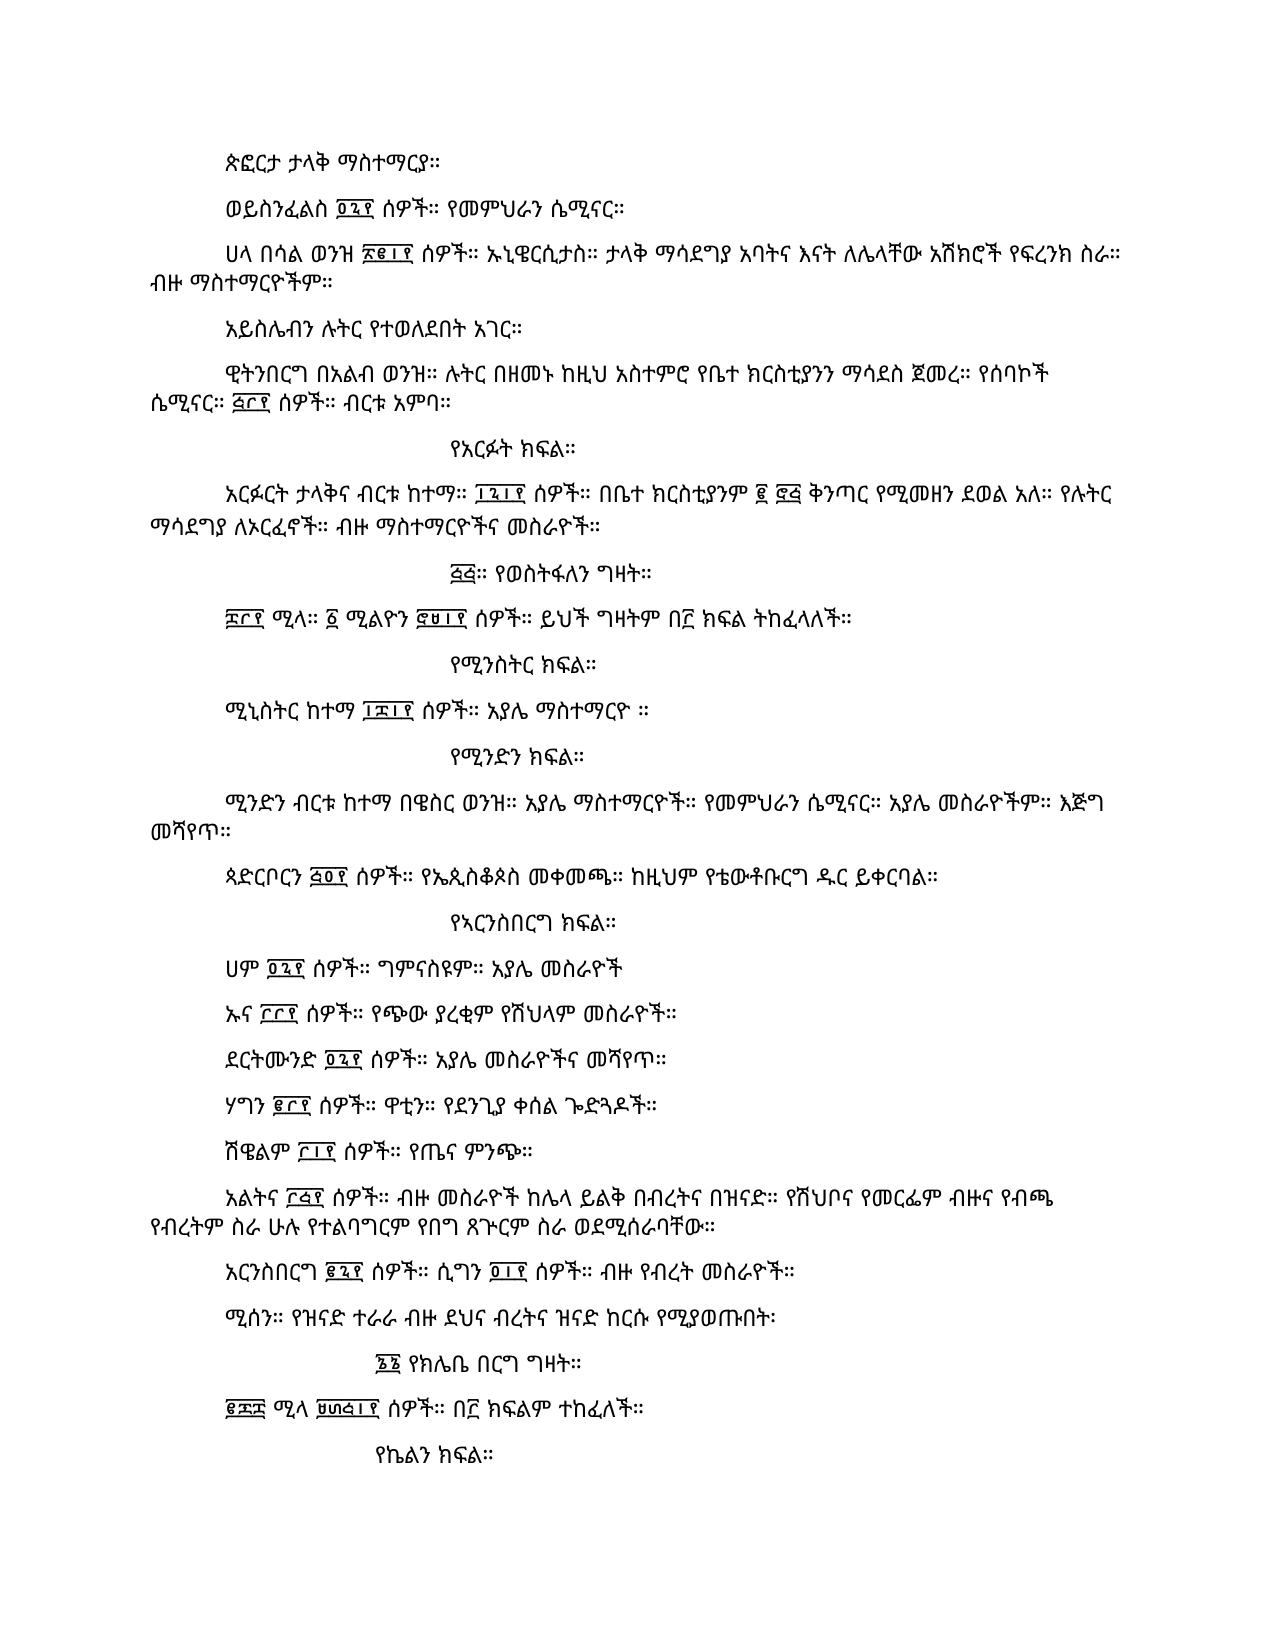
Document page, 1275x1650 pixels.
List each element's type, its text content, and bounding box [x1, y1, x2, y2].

text ፰፫፻ ሚላ። ፩ ሚልዮን ፸፱፲፻ ሰዎች። ይህች ግዛትም በ፫ ክፍል ትከፈላለች። [150, 607, 1125, 633]
text ጳድርቦርን ፭፬፻ ሰዎች። የኤጲስቆጶስ መቀመጫ። ከዚህም የቴውቶቡርግ ዱር ይቀርባል። [150, 864, 1125, 891]
text አርፉርት ታላቅና ብርቱ ከተማ። ፲፯፲፻ ሰዎች። በቤተ ክርስቲያንም ፪ ፸፭ ቅንጣር የሚመዘን ደወል አለ። የሉትር ማሳደግያ ለኦርፈኖች። ብዙ ማስተማርዮችና መስራዮች። [150, 482, 1125, 542]
text ሚኒስትር ከተማ ፲፰፲፻ ሰዎች። አያሌ ማስተማርዮ ። [150, 698, 1125, 725]
text ወይስንፈልስ ፬፯፻ ሰዎች። የመምህራን ሴሚናር። [150, 196, 1125, 222]
text ጵፎርታ ታላቅ ማስተማርያ። [150, 150, 1125, 177]
text የሚንድን ክፍል። [150, 744, 1125, 771]
text ዊትንበርግ በአልብ ወንዝ። ሉትር በዘመኑ ከዚህ አስተምሮ የቤተ ክርስቲያንን ማሳደስ ጀመረ። የሰባኮች ሴሚናር። ፭፫፻ ሰዎች። ብርቱ አምባ። [150, 362, 1125, 417]
text ሚሰን። የዝናድ ተራራ ብዙ ደህና ብረትና ዝናድ ከርሱ የሚያወጡበት፡ [150, 1305, 1125, 1332]
text ፪፷፰ ሚላ ፱፴፭፲፻ ሰዎች። በ፫ ክፍልም ተከፈለች። [150, 1397, 1125, 1423]
text ሚንድን ብርቱ ከተማ በዌስር ወንዝ። አያሌ ማስተማርዮች። የመምህራን ሴሚናር። አያሌ መስራዮችም። እጅግ መሻየጥ። [150, 790, 1125, 845]
text ሽዌልም ፫፲፻ ሰዎች። የጤና ምንጭ። [150, 1139, 1125, 1166]
text ሀላ በሳል ወንዝ ፳፪፲፻ ሰዎች። ኡኒዌርሲታስ። ታላቅ ማሳደግያ አባትና እናት ለሌላቸው አሽክሮች የፍረንክ ስራ። ብዙ ማስተማርዮችም። [150, 242, 1125, 297]
text ሀም ፬፯፻ ሰዎች። ግምናስዩም። አያሌ መስራዮች [150, 956, 1125, 982]
text ፭፭። የወስትፋለን ግዛት። [150, 561, 1125, 587]
text የሚንስትር ክፍል። [150, 652, 1125, 679]
text የኣርንስበርግ ክፍል። [150, 910, 1125, 937]
text ደርትሙንድ ፬፯፻ ሰዎች። አያሌ መስራዮችና መሻየጥ። [150, 1047, 1125, 1074]
text አልትና ፫፭፻ ሰዎች። ብዙ መስራዮች ከሌላ ይልቅ በብረትና በዝናድ። የሽህቦና የመርፌም ብዙና የብጫ የብረትም ስራ ሁሉ የተልባግርም የበግ ጸጕርም ስራ ወደሚሰራባቸው። [150, 1185, 1125, 1240]
text የአርፉት ክፍል። [150, 436, 1125, 462]
text ኡና ፫፫፻ ሰዎች። የጭው ያረቂም የሽህላም መስራዮች። [150, 1002, 1125, 1028]
text ሃግን ፪፫፻ ሰዎች። ዋቲን። የደንጊያ ቀሰል ጐድጓዶች። [150, 1093, 1125, 1120]
text ፮፮ የክሌቤ በርግ ግዛት። [150, 1351, 1125, 1377]
text የኬልን ክፍል። [150, 1442, 1125, 1469]
text አርንስበርግ ፪፯፻ ሰዎች። ሲግን ፬፲፻ ሰዎች። ብዙ የብረት መስራዮች። [150, 1259, 1125, 1286]
text አይስሌብን ሉትር የተወለደበት አገር። [150, 316, 1125, 342]
